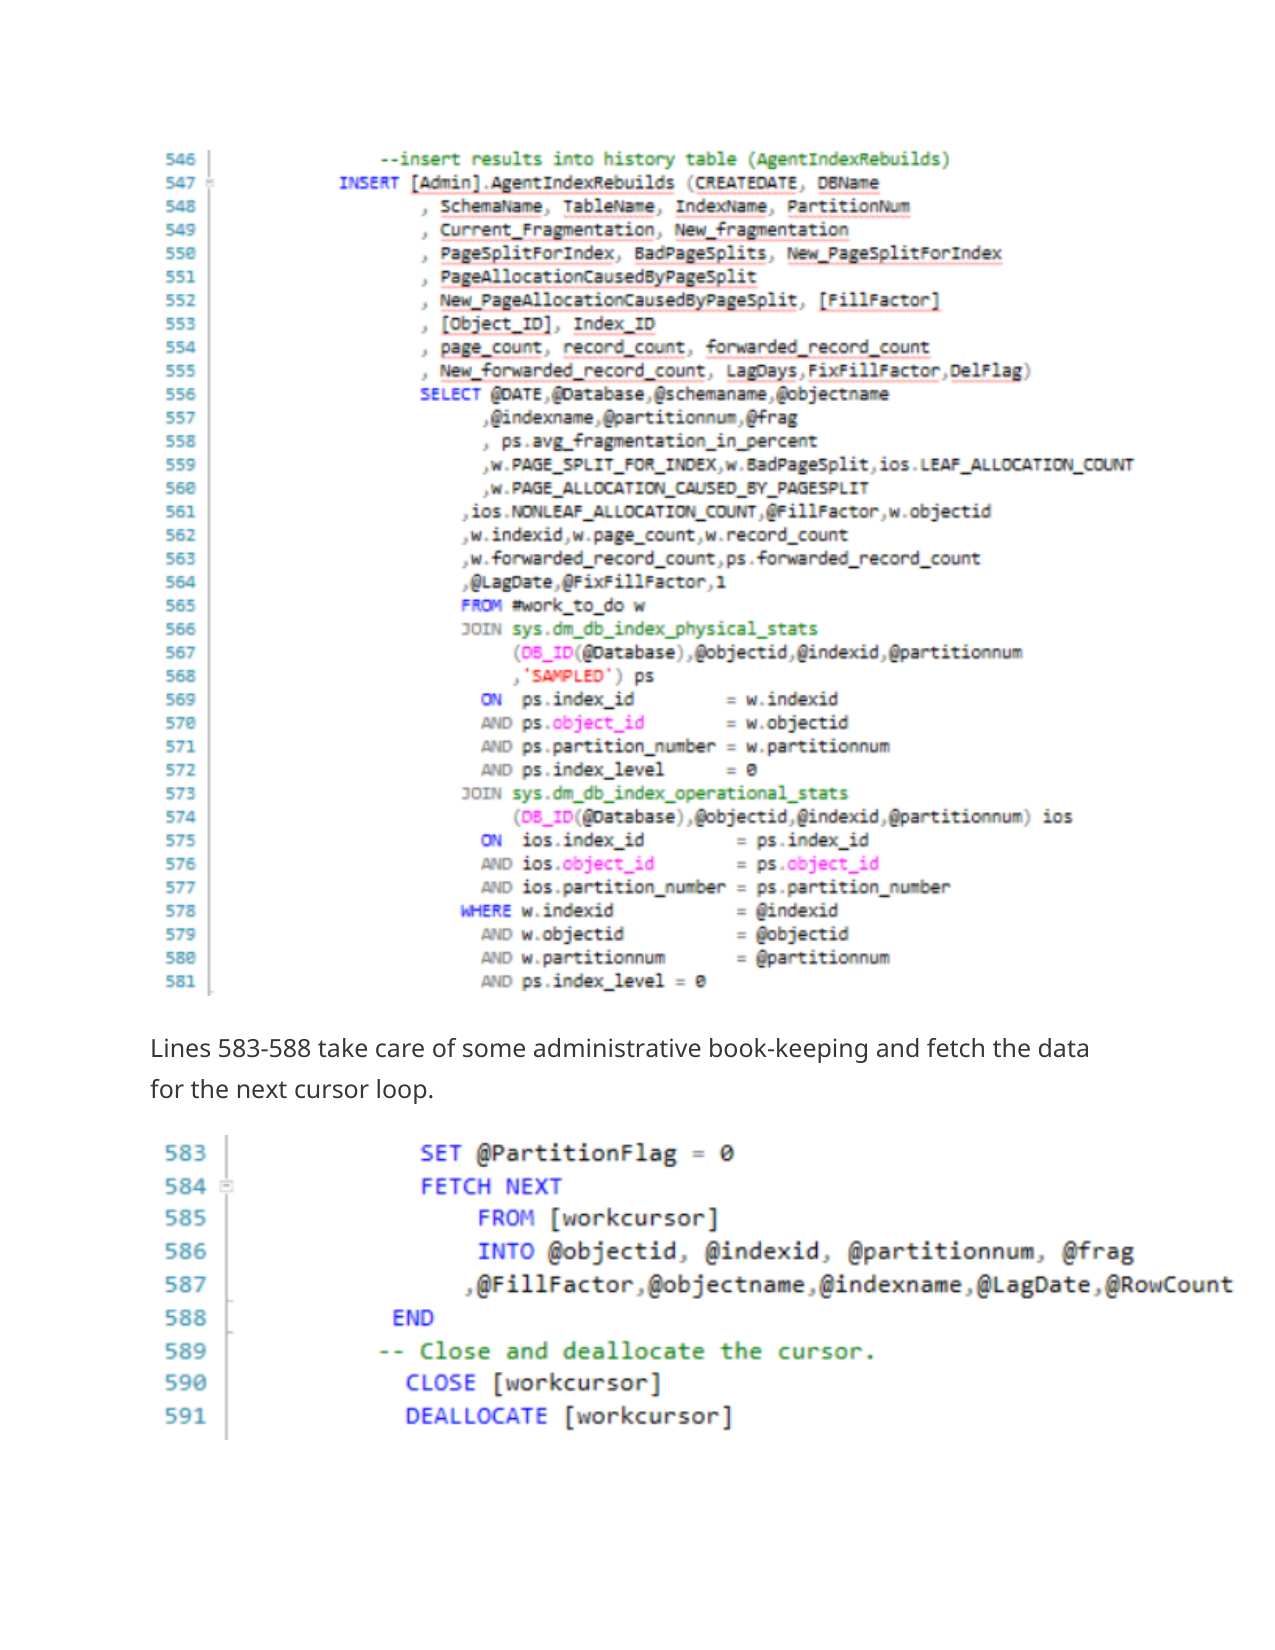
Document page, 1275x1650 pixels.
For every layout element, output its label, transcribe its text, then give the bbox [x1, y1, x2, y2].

picture [150, 150, 1155, 996]
text Lines 583-588 take care of some administrative book-keeping and fetch the data for the next cursor loop. [150, 1024, 1125, 1106]
picture [150, 1135, 1246, 1440]
